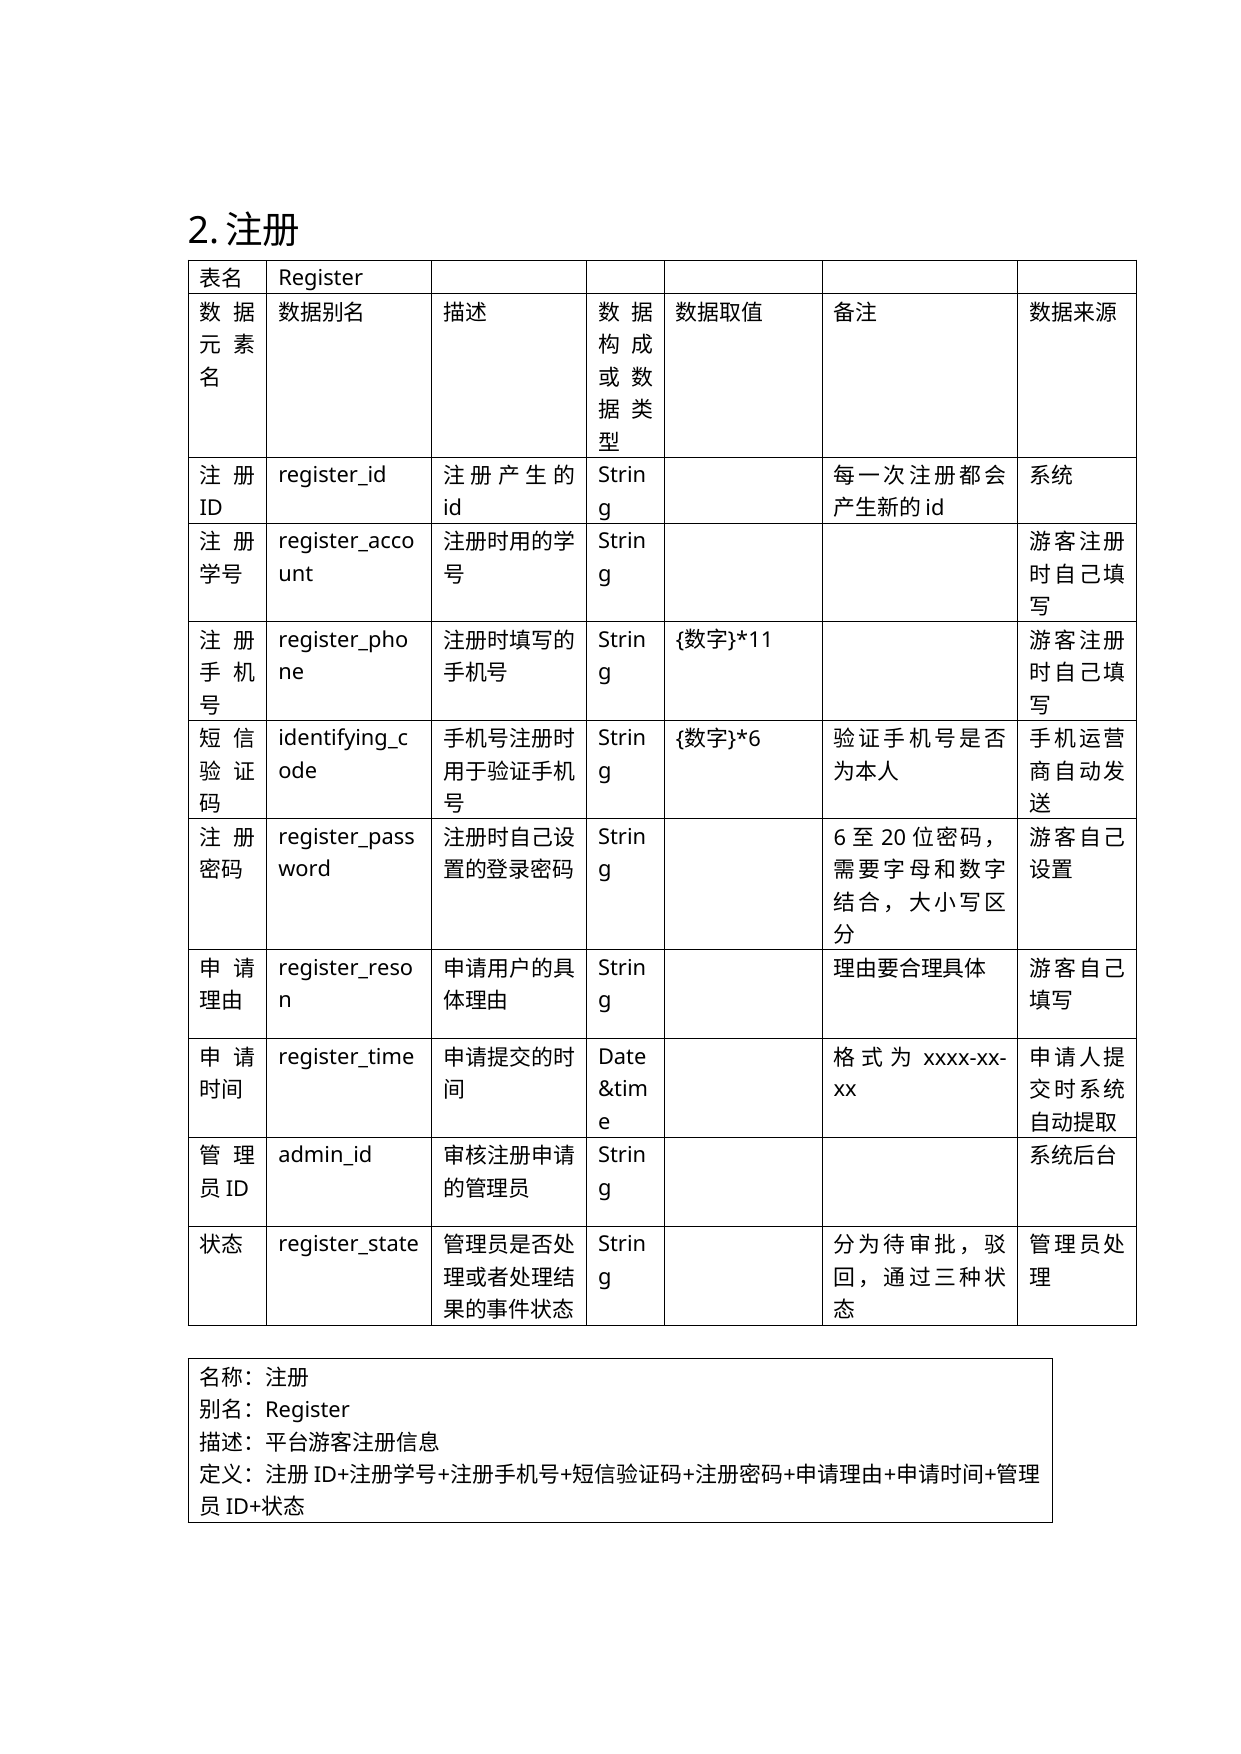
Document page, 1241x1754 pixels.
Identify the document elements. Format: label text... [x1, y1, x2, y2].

table_cell register_state [267, 1227, 431, 1324]
table_cell 申请用户的具体理由 [432, 950, 586, 1038]
table_header [823, 261, 1017, 293]
table_cell 备注 [823, 294, 1017, 457]
table_cell register_time [267, 1039, 431, 1137]
table_cell 状态 [189, 1227, 266, 1324]
table_cell 注册时自己设置的登录密码 [432, 819, 586, 949]
table_cell 注册时填写的手机号 [432, 622, 586, 720]
table_cell 注册时用的学号 [432, 524, 586, 621]
table_cell 验证手机号是否为本人 [823, 721, 1017, 818]
table_cell [823, 622, 1017, 720]
table_cell String [587, 1138, 664, 1226]
table_cell [665, 1138, 822, 1226]
table_cell [665, 458, 822, 523]
table_cell 管理员是否处理或者处理结果的事件状态 [432, 1227, 586, 1324]
table_cell 短信验证码 [189, 721, 266, 818]
table_cell register_account [267, 524, 431, 621]
table_cell 数据取值 [665, 294, 822, 457]
table_cell 申请人提交时系统自动提取 [1018, 1039, 1136, 1137]
table_cell register_password [267, 819, 431, 949]
table_cell 系统后台 [1018, 1138, 1136, 1226]
table_cell [823, 1138, 1017, 1226]
table_cell [665, 1039, 822, 1137]
table_cell 格式为xxxx-xx-xx [823, 1039, 1017, 1137]
table_cell String [587, 950, 664, 1038]
table_cell 申请提交的时间 [432, 1039, 586, 1137]
table_cell 系统 [1018, 458, 1136, 523]
table_cell 注册密码 [189, 819, 266, 949]
table_cell 分为待审批，驳回，通过三种状态 [823, 1227, 1017, 1324]
table_cell admin_id [267, 1138, 431, 1226]
table_cell String [587, 721, 664, 818]
table_cell String [587, 819, 664, 949]
table_cell 申请时间 [189, 1039, 266, 1137]
table_cell 管理员ID [189, 1138, 266, 1226]
table_cell String [587, 622, 664, 720]
table_header 名称：注册 别名：Register 描述：平台游客注册信息 定义：注册ID+注册学号+注册手机号+短信验证码+注册密码+申请理由+申请时间+管理员ID+状态 [189, 1359, 1052, 1522]
table_cell {数字}*11 [665, 622, 822, 720]
table_cell 注册产生的id [432, 458, 586, 523]
table_cell String [587, 524, 664, 621]
table_header [587, 261, 664, 293]
table_cell 数据构成或数据类型 [587, 294, 664, 457]
table_header 表名 [189, 261, 266, 293]
table_cell {数字}*6 [665, 721, 822, 818]
table_cell String [587, 458, 664, 523]
table_cell Date&time [587, 1039, 664, 1137]
table_cell 审核注册申请的管理员 [432, 1138, 586, 1226]
table_header [665, 261, 822, 293]
table_cell 游客注册时自己填写 [1018, 524, 1136, 621]
table_header [1018, 261, 1136, 293]
table_header Register [267, 261, 431, 293]
table_cell [823, 524, 1017, 621]
table_cell 理由要合理具体 [823, 950, 1017, 1038]
table_cell 描述 [432, 294, 586, 457]
table_cell register_phone [267, 622, 431, 720]
table_cell register_id [267, 458, 431, 523]
table_cell [665, 950, 822, 1038]
table_cell 游客注册时自己填写 [1018, 622, 1136, 720]
table_cell 手机运营商自动发送 [1018, 721, 1136, 818]
table_cell 注册手机号 [189, 622, 266, 720]
table_cell 每一次注册都会产生新的id [823, 458, 1017, 523]
table_cell [665, 1227, 822, 1324]
table_cell identifying_code [267, 721, 431, 818]
table_cell String [587, 1227, 664, 1324]
table_cell register_reson [267, 950, 431, 1038]
table_cell 注册学号 [189, 524, 266, 621]
table_cell 数据来源 [1018, 294, 1136, 457]
table_cell 注册ID [189, 458, 266, 523]
list 注册 [187, 194, 1053, 259]
table_cell 手机号注册时用于验证手机号 [432, 721, 586, 818]
table_cell 管理员处理 [1018, 1227, 1136, 1324]
table_cell 申请理由 [189, 950, 266, 1038]
table_cell 游客自己填写 [1018, 950, 1136, 1038]
table_cell [665, 819, 822, 949]
table_cell 数据元素名 [189, 294, 266, 457]
table_cell 游客自己设置 [1018, 819, 1136, 949]
table_cell 6至20位密码，需要字母和数字结合，大小写区分 [823, 819, 1017, 949]
table_cell [665, 524, 822, 621]
table_header [432, 261, 586, 293]
table_cell 数据别名 [267, 294, 431, 457]
